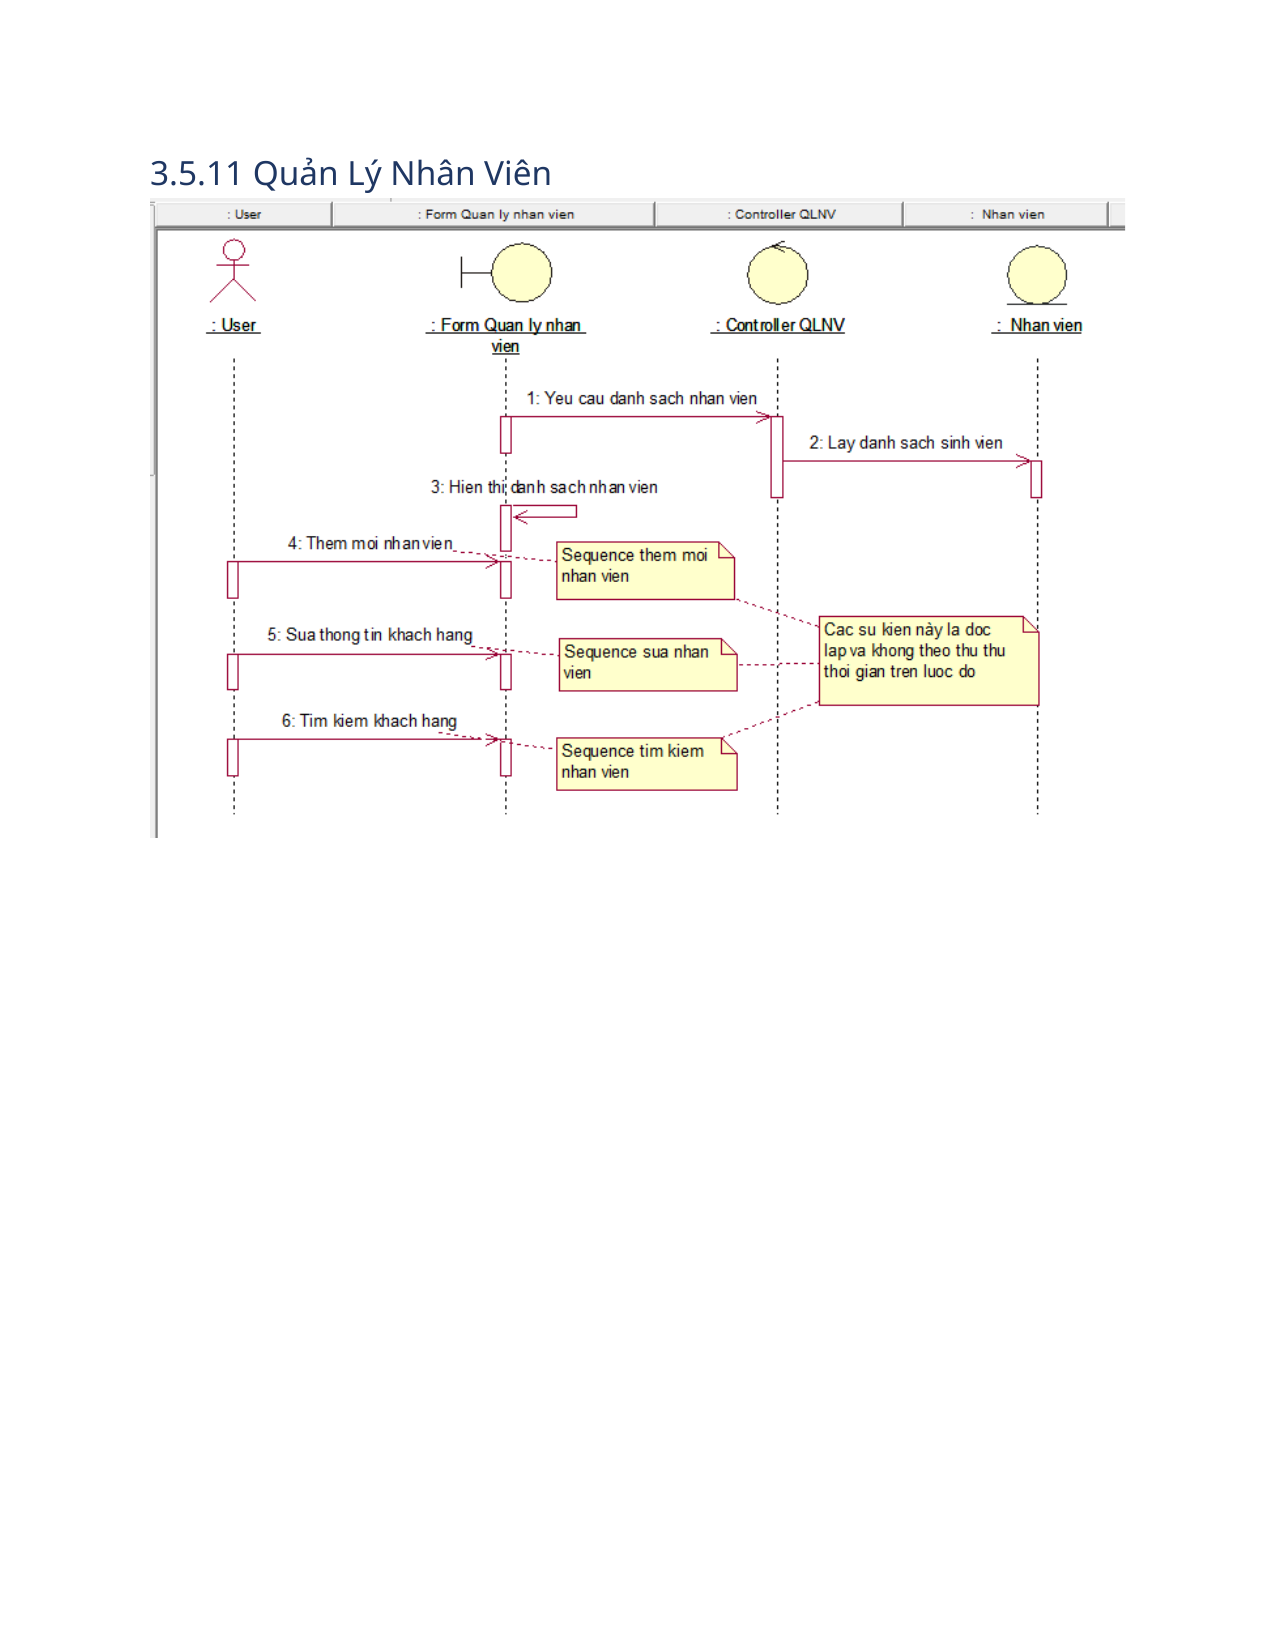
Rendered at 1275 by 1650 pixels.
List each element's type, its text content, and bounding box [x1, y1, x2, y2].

subtitle 3.5.11 Quản Lý Nhân Viên [150, 150, 1125, 195]
picture [150, 198, 1125, 838]
